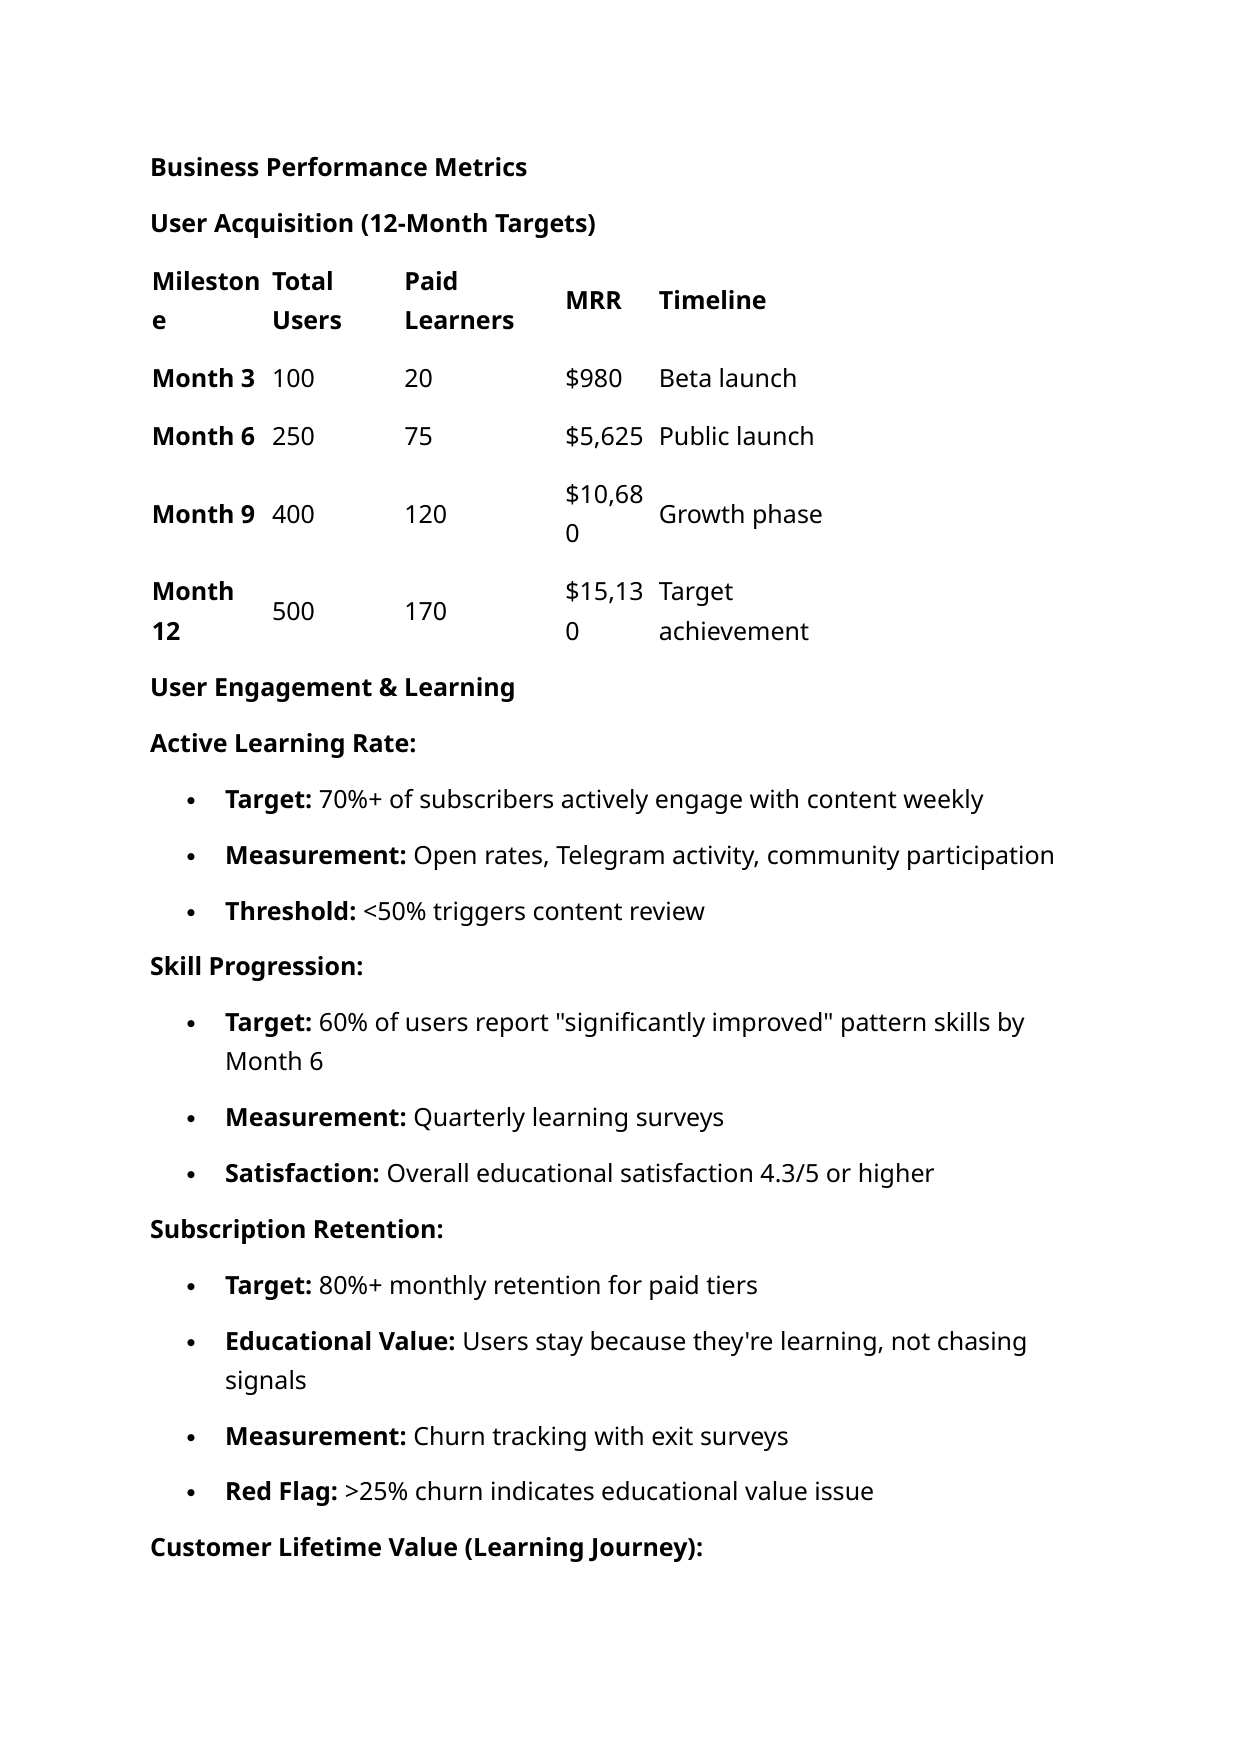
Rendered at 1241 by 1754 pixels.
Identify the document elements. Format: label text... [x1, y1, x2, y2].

list Satisfaction: Overall educational satisfaction 4.3/5 or higher [187, 1156, 1090, 1190]
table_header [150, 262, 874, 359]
list Target: 60% of users report "significantly improved" pattern skills by Month 6 [187, 1005, 1090, 1078]
list Educational Value: Users stay because they're learning, not chasing signals [187, 1323, 1090, 1396]
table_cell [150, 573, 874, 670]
text User Engagement & Learning [150, 670, 1090, 704]
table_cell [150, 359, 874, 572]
text Business Performance Metrics [150, 150, 1090, 184]
list Threshold: <50% triggers content review [187, 893, 1090, 927]
list Target: 70%+ of subscribers actively engage with content weekly [187, 781, 1090, 816]
text Customer Lifetime Value (Learning Journey): [150, 1530, 1090, 1564]
list Red Flag: >25% churn indicates educational value issue [187, 1474, 1090, 1508]
list Target: 80%+ monthly retention for paid tiers [187, 1267, 1090, 1301]
list Measurement: Quarterly learning surveys [187, 1100, 1090, 1134]
text Active Learning Rate: [150, 726, 1090, 760]
list Measurement: Churn tracking with exit surveys [187, 1418, 1090, 1452]
text User Acquisition (12-Month Targets) [150, 206, 1090, 240]
text Subscription Retention: [150, 1211, 1090, 1246]
text Skill Progression: [150, 949, 1090, 983]
list Measurement: Open rates, Telegram activity, community participation [187, 837, 1090, 871]
